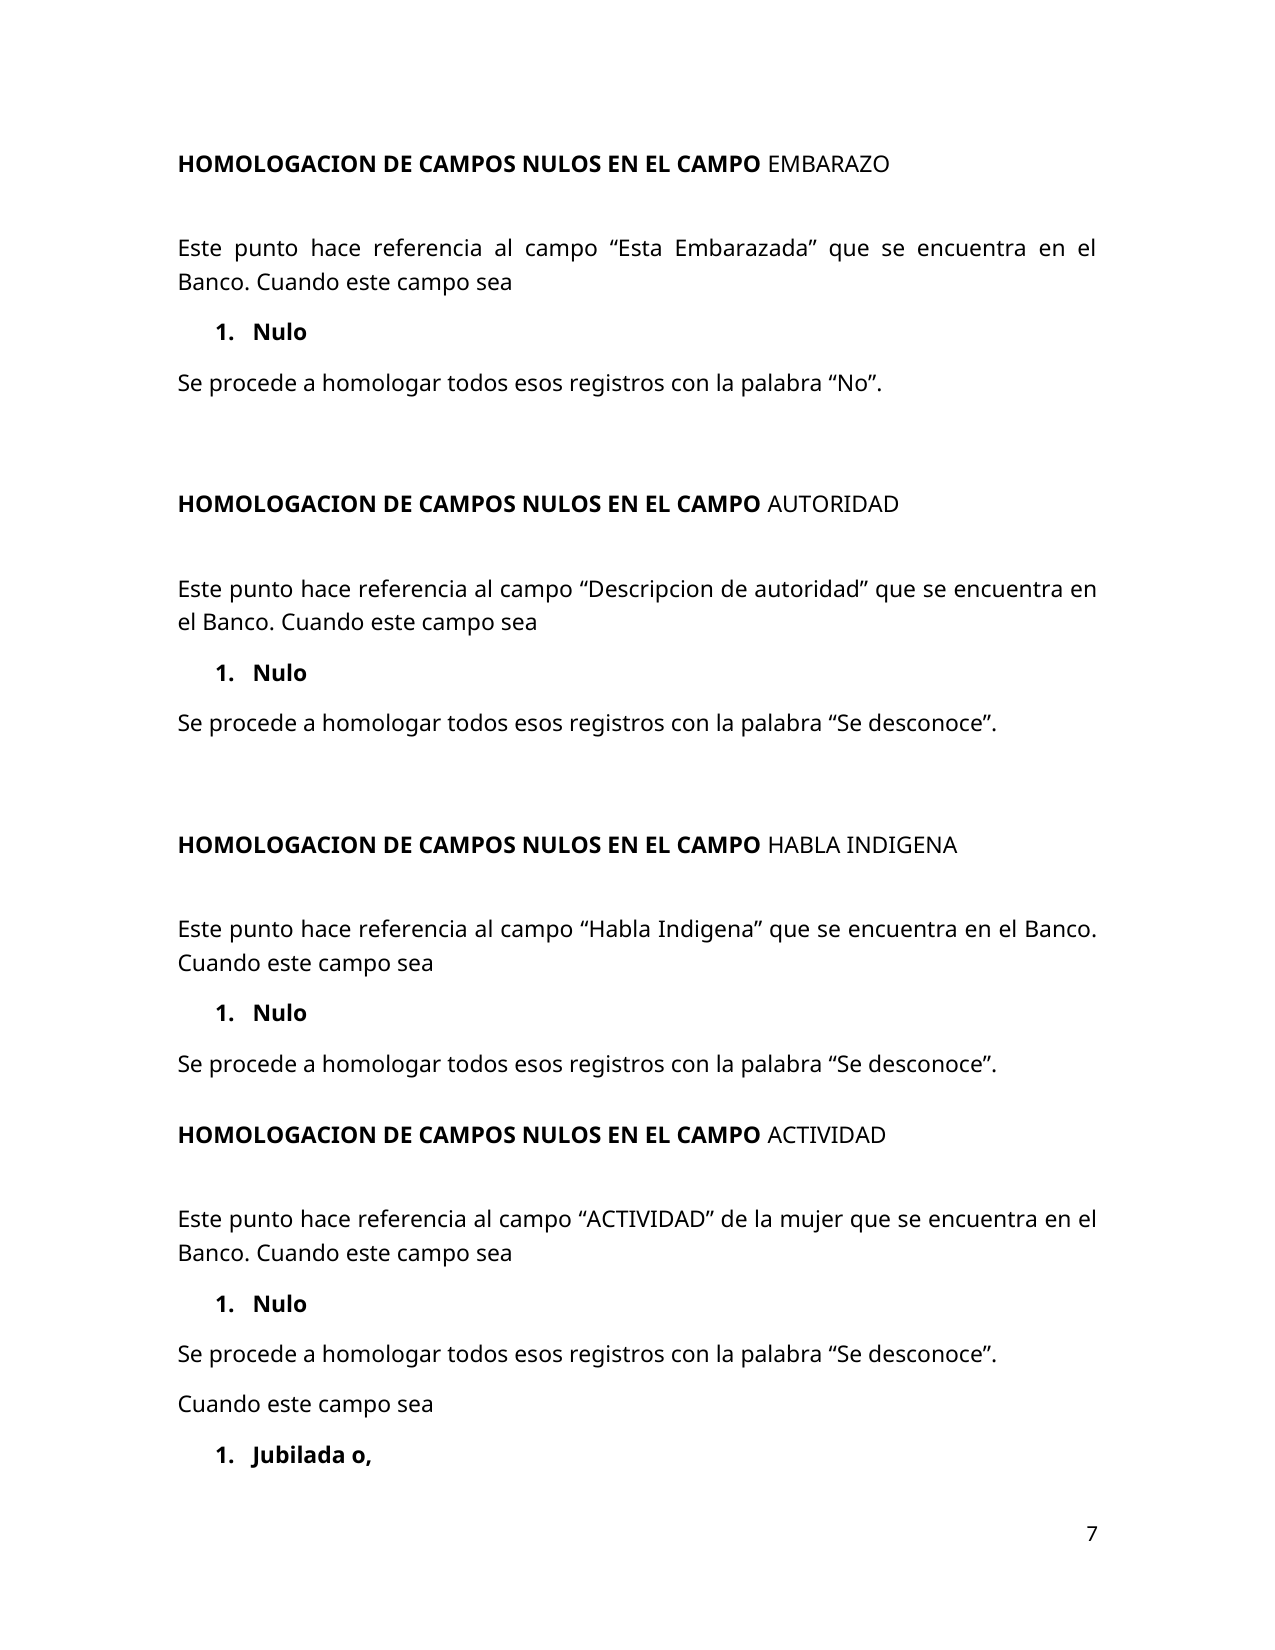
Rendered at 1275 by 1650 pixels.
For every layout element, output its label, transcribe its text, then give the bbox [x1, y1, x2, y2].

text Este punto hace referencia al campo “Descripcion de autoridad” que se encuentra en el Banco. Cuando este campo sea [177, 573, 1098, 638]
list Nulo [215, 657, 1098, 688]
list Nulo [215, 316, 1098, 347]
text Este punto hace referencia al campo “Esta Embarazada” que se encuentra en el Banco. Cuando este campo sea [177, 232, 1098, 297]
list Nulo [215, 1288, 1098, 1319]
text Cuando este campo sea [177, 1388, 1098, 1420]
text Se procede a homologar todos esos registros con la palabra “Se desconoce”. [177, 1338, 1098, 1369]
text Este punto hace referencia al campo “Habla Indigena” que se encuentra en el Banco. Cuando este campo sea [177, 913, 1098, 978]
text Se procede a homologar todos esos registros con la palabra “No”. [177, 367, 1098, 398]
list Jubilada o, [215, 1439, 1098, 1470]
subtitle HOMOLOGACION DE CAMPOS NULOS EN EL CAMPO ACTIVIDAD [177, 1119, 1098, 1150]
list Nulo [215, 997, 1098, 1029]
subtitle HOMOLOGACION DE CAMPOS NULOS EN EL CAMPO HABLA INDIGENA [177, 829, 1098, 860]
subtitle HOMOLOGACION DE CAMPOS NULOS EN EL CAMPO EMBARAZO [177, 148, 1098, 179]
text Se procede a homologar todos esos registros con la palabra “Se desconoce”. [177, 1048, 1098, 1079]
text Se procede a homologar todos esos registros con la palabra “Se desconoce”. [177, 707, 1098, 738]
text Este punto hace referencia al campo “ACTIVIDAD” de la mujer que se encuentra en el Banco. Cuando este campo sea [177, 1203, 1098, 1268]
subtitle HOMOLOGACION DE CAMPOS NULOS EN EL CAMPO AUTORIDAD [177, 488, 1098, 519]
